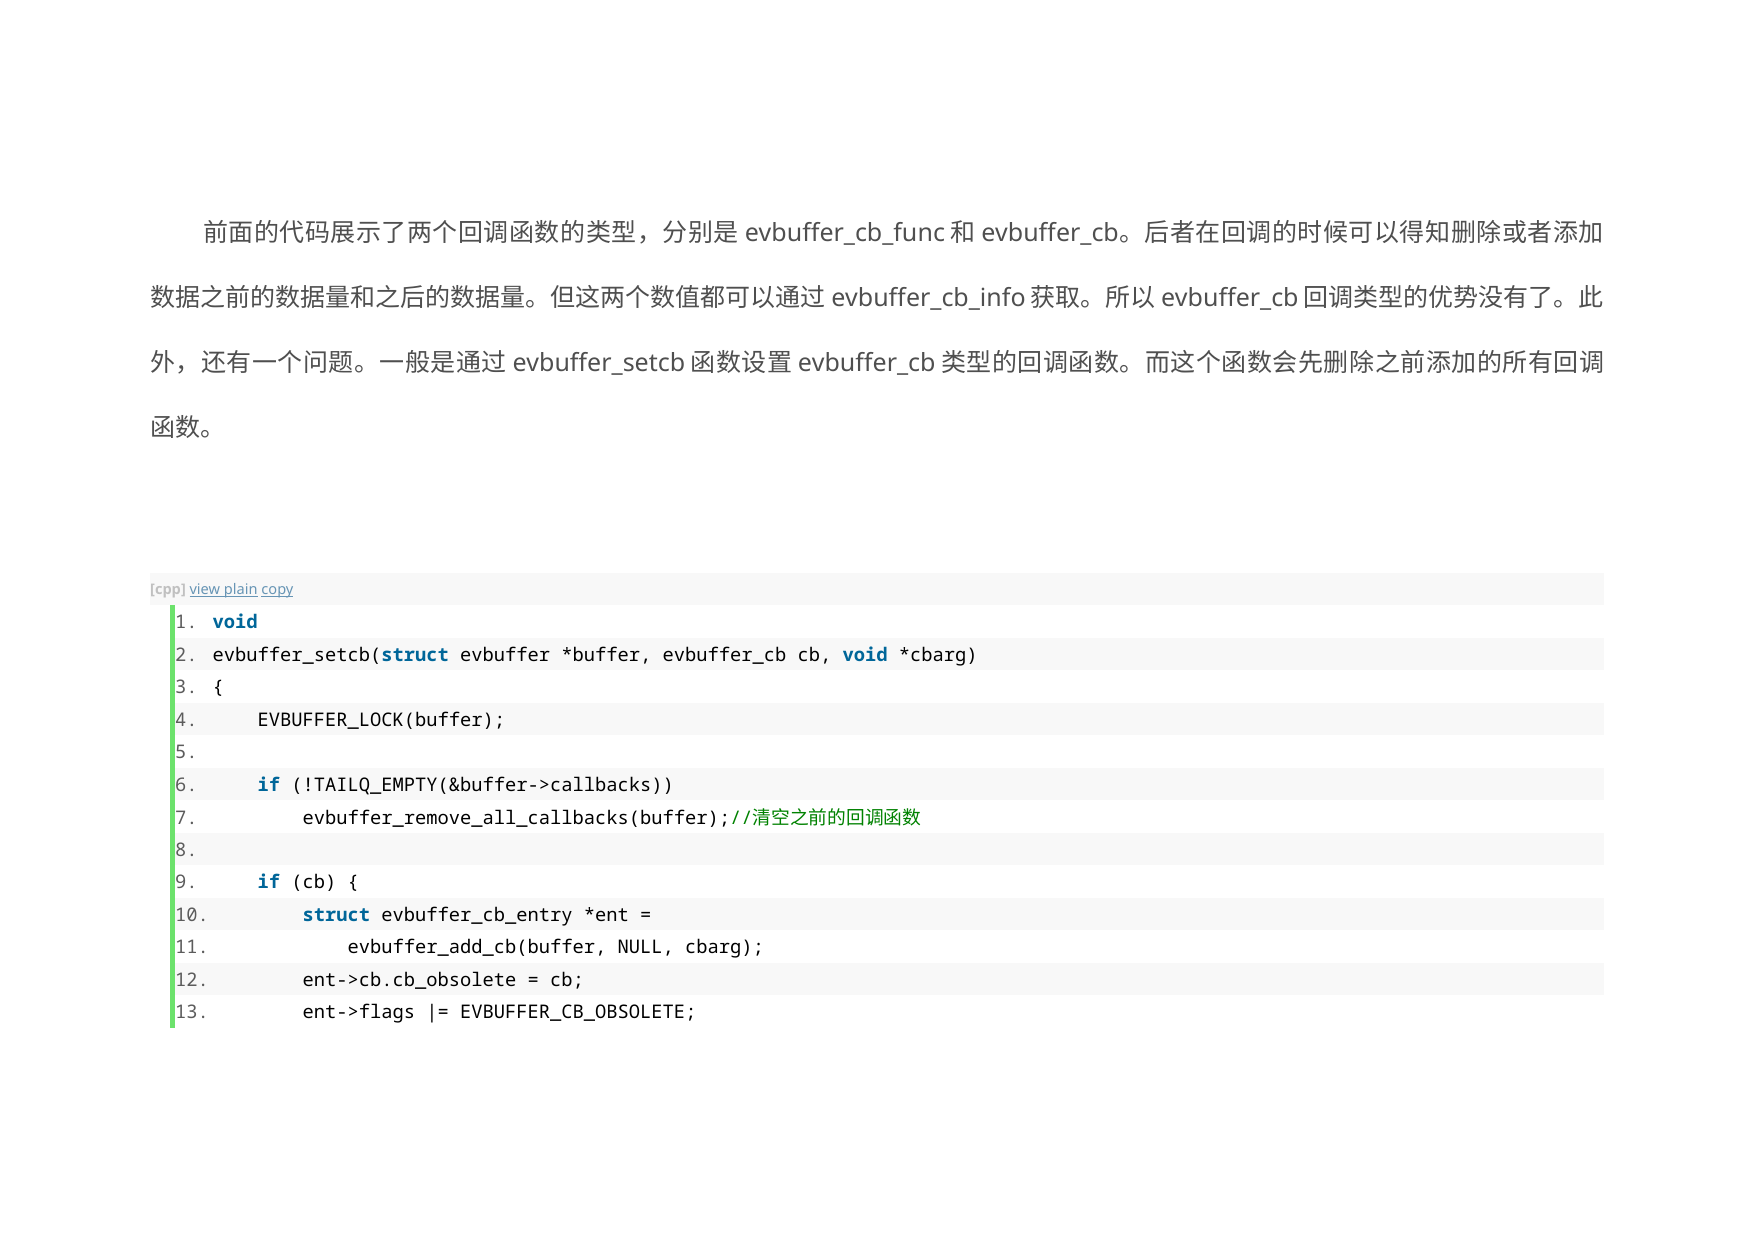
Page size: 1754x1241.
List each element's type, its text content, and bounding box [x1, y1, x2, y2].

text 前面的代码展示了两个回调函数的类型，分别是evbuffer_cb_func和evbuffer_cb。后者在回调的时候可以得知删除或者添加数据之前的数据量和之后的数据量。但这两个数值都可以通过evbuffer_cb_info获取。所以evbuffer_cb回调类型的优势没有了。此外，还有一个问题。一般是通过evbuffer_setcb函数设置evbuffer_cb类型的回调函数。而这个函数会先删除之前添加的所有回调函数。 [150, 198, 1604, 458]
list ent->cb.cb_obsolete = cb; [175, 963, 1604, 995]
list evbuffer_remove_all_callbacks(buffer);//清空之前的回调函数 [175, 800, 1604, 833]
text [cpp] view plain copy [150, 573, 1604, 605]
list ent->flags |= EVBUFFER_CB_OBSOLETE; [175, 995, 1604, 1028]
list void [175, 605, 1604, 638]
list { [175, 670, 1604, 703]
list struct evbuffer_cb_entry *ent = [175, 898, 1604, 930]
list EVBUFFER_LOCK(buffer); [175, 703, 1604, 735]
list evbuffer_add_cb(buffer, NULL, cbarg); [175, 930, 1604, 963]
list if (cb) { [175, 865, 1604, 898]
list if (!TAILQ_EMPTY(&buffer->callbacks)) [175, 768, 1604, 800]
list evbuffer_setcb(struct evbuffer *buffer, evbuffer_cb cb, void *cbarg) [175, 638, 1604, 670]
